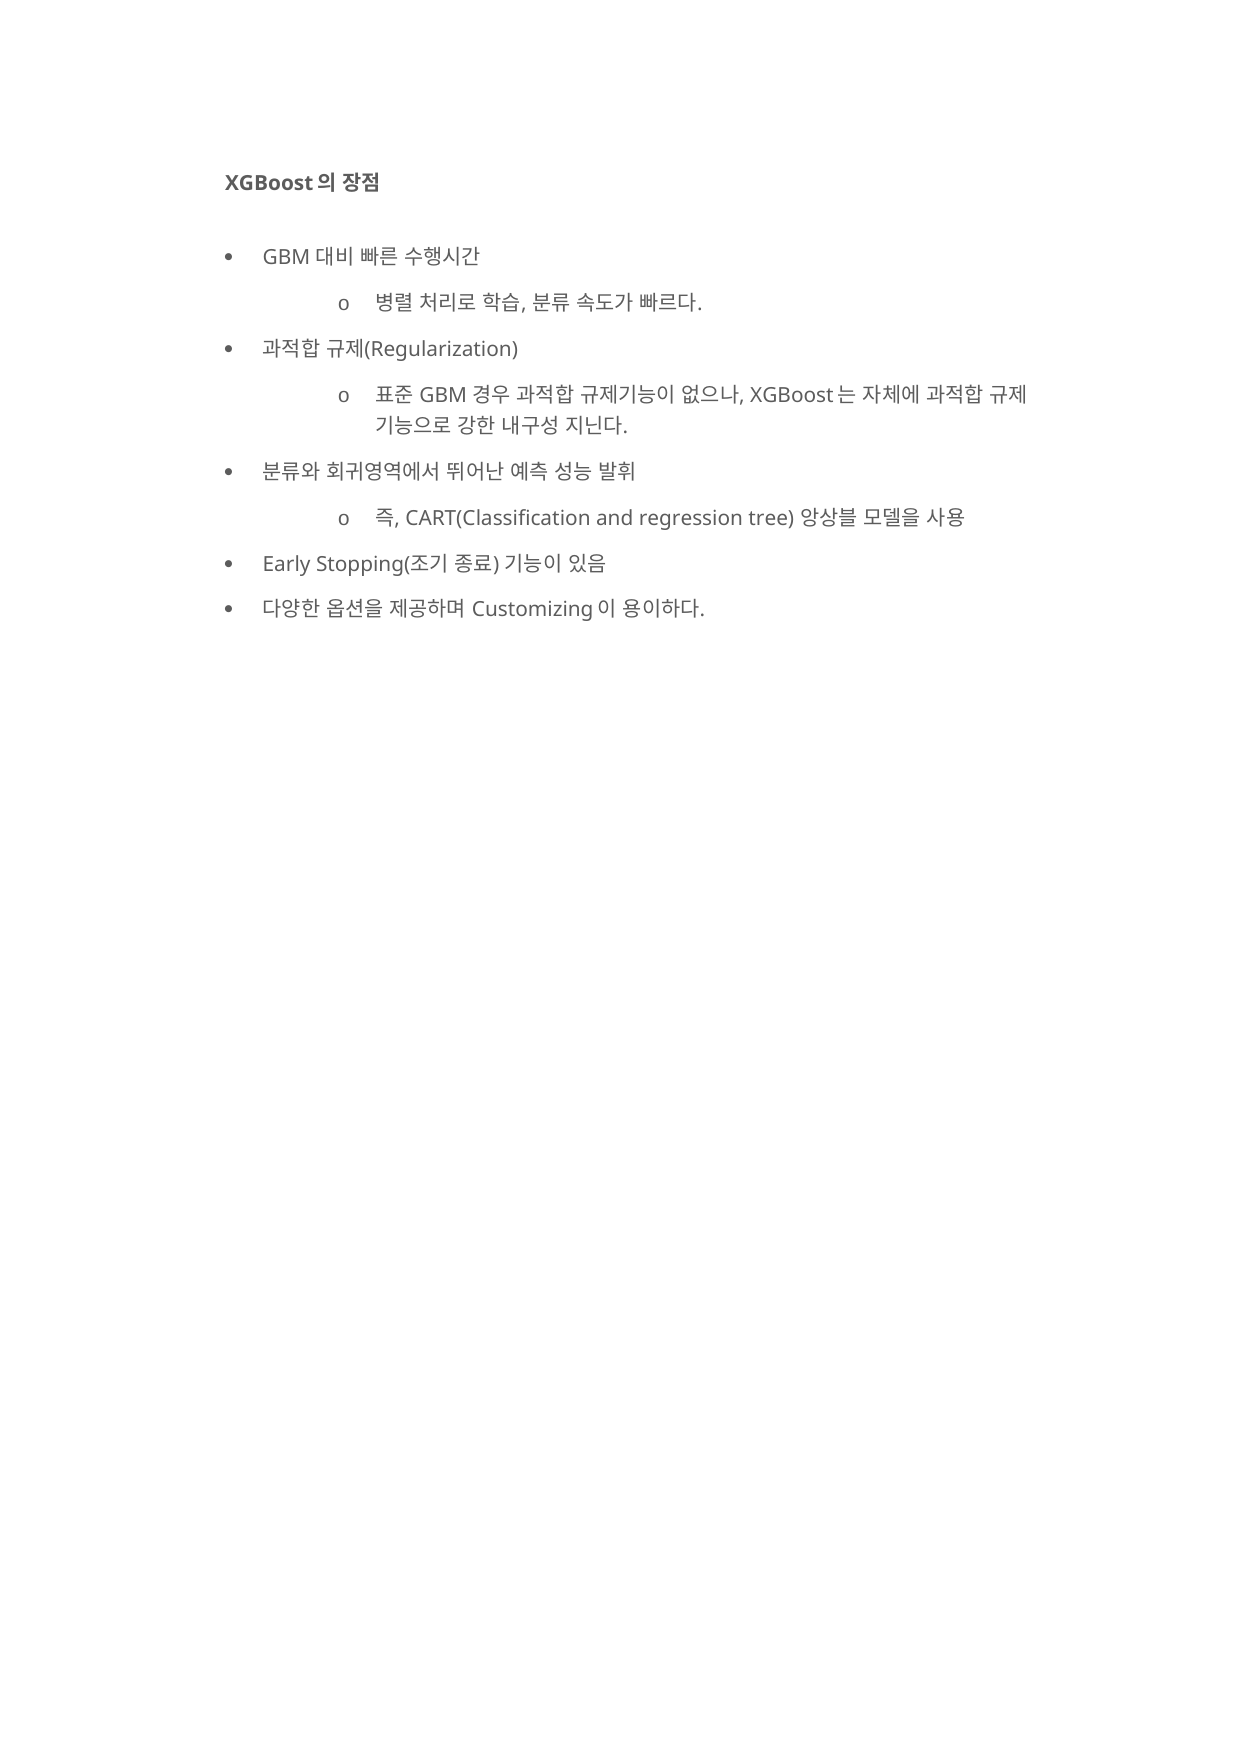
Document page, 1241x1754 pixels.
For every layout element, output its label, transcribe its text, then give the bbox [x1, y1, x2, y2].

list Early Stopping(조기 종료) 기능이 있음 [225, 547, 1090, 577]
text XGBoost의 장점 [150, 150, 1090, 197]
list GBM 대비 빠른 수행시간 [225, 241, 1090, 271]
list 병렬 처리로 학습, 분류 속도가 빠르다. [337, 287, 1090, 317]
list 표준 GBM 경우 과적합 규제기능이 없으나, XGBoost는 자체에 과적합 규제 기능으로 강한 내구성 지닌다. [337, 378, 1090, 439]
list 즉, CART(Classification and regression tree) 앙상블 모델을 사용 [337, 501, 1090, 531]
list 과적합 규제(Regularization) [225, 333, 1090, 363]
list 분류와 회귀영역에서 뛰어난 예측 성능 발휘 [225, 455, 1090, 485]
list 다양한 옵션을 제공하며 Customizing이 용이하다. [225, 593, 1090, 623]
